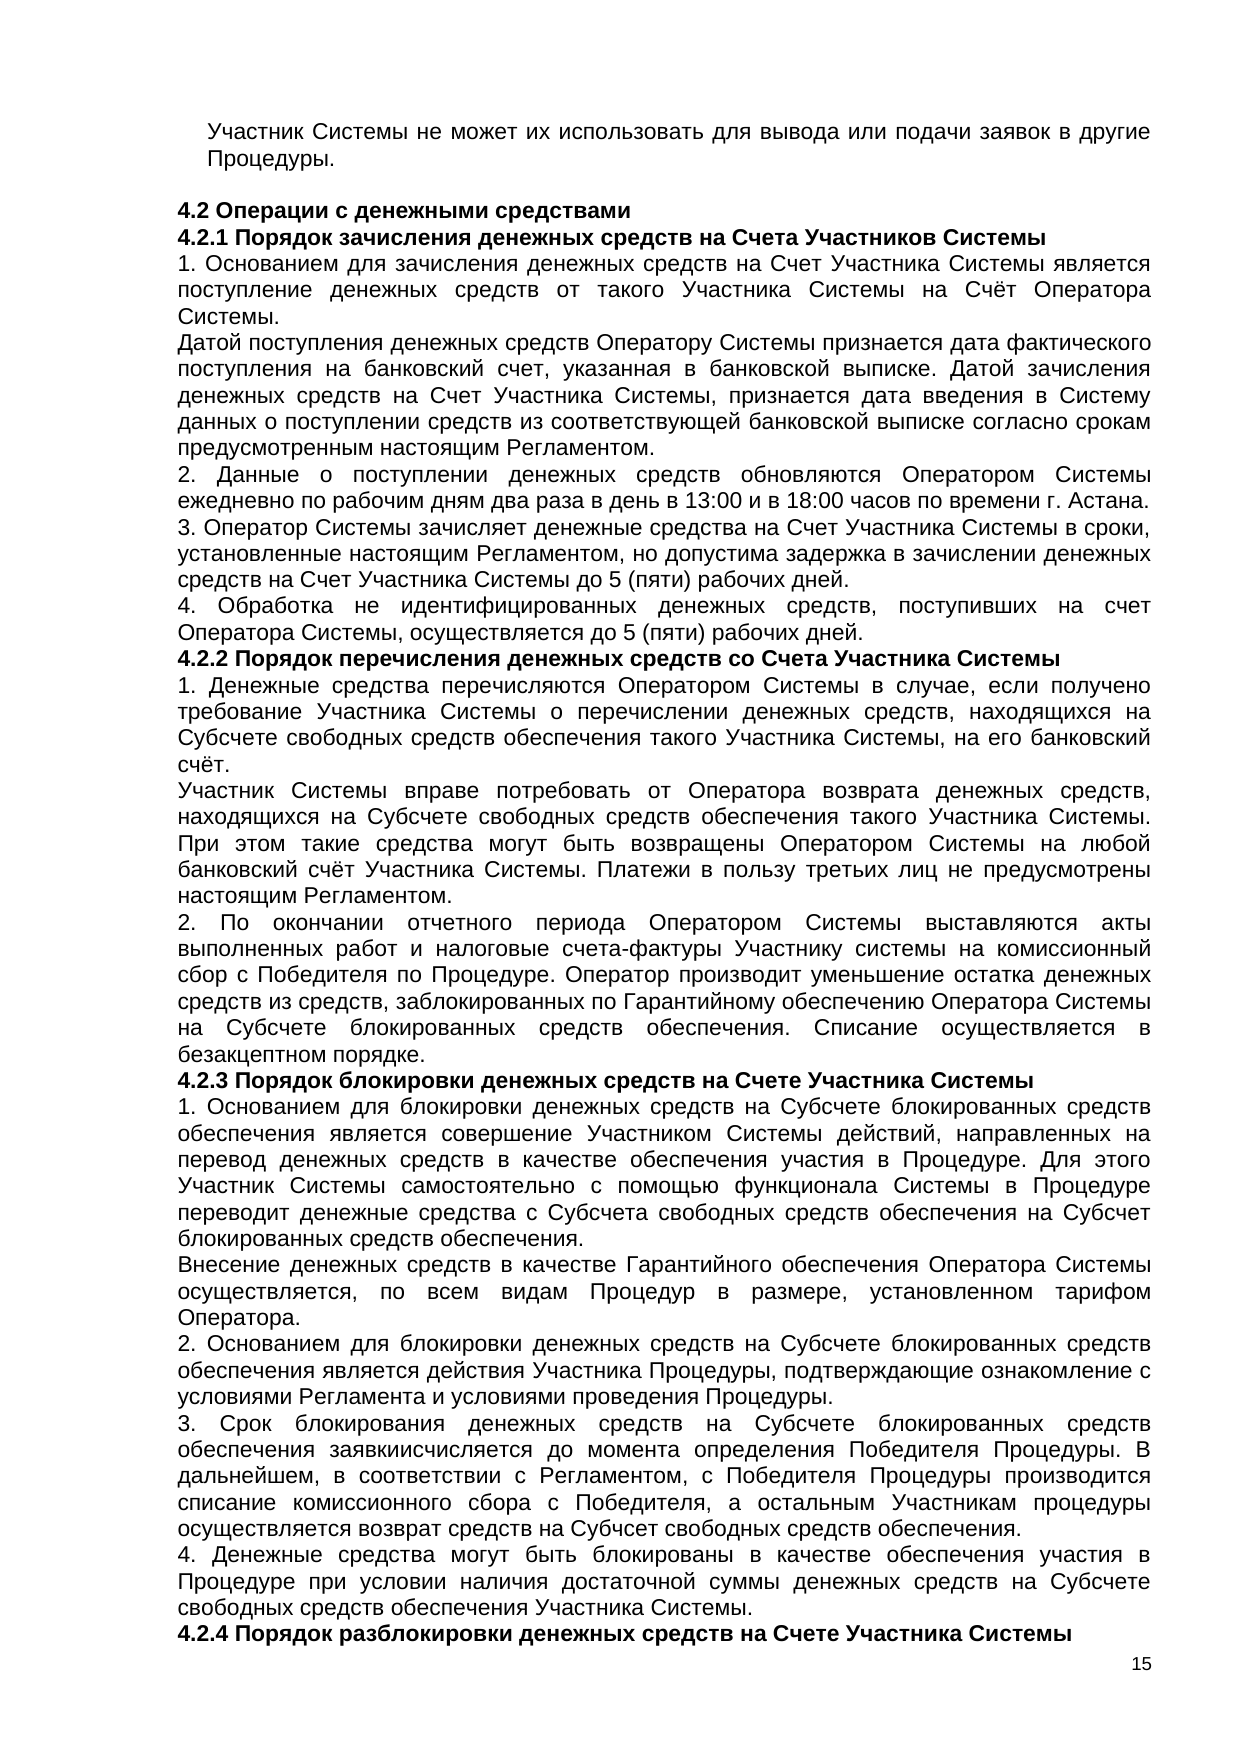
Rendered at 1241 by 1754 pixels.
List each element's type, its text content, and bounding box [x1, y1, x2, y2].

list 3. Оператор Системы зачисляет денежные средства на Счет Участника Системы в сроки, установленные настоящим Регламентом, но допустима задержка в зачислении денежных средств на Счет Участника Системы до 5 (пяти) рабочих дней. [177, 513, 1152, 592]
list 4. Обработка не идентифицированных денежных средств, поступивших на счет Оператора Системы, осуществляется до 5 (пяти) рабочих дней. [177, 592, 1152, 645]
list 3. Срок блокирования денежных средств на Субсчете блокированных средств обеспечения заявкиисчисляется до момента определения Победителя Процедуры. В дальнейшем, в соответствии с Регламентом, с Победителя Процедуры производится списание комиссионного сбора с Победителя, а остальным Участникам процедуры осуществляется возврат средств на Субчсет свободных средств обеспечения. [177, 1409, 1152, 1541]
list Внесение денежных средств в качестве Гарантийного обеспечения Оператора Системы осуществляется, по всем видам Процедур в размере, установленном тарифом Оператора. [177, 1251, 1152, 1330]
list 1. Основанием для зачисления денежных средств на Счет Участника Системы является поступление денежных средств от такого Участника Системы на Счёт Оператора Системы. [177, 250, 1152, 329]
text 4.2.2 Порядок перечисления денежных средств со Счета Участника Системы [177, 645, 1152, 672]
text 4.2 Операции с денежными средствами [177, 197, 1152, 223]
list 2. По окончании отчетного периода Оператором Системы выставляются акты выполненных работ и налоговые счета-фактуры Участнику системы на комиссионный сбор с Победителя по Процедуре. Оператор производит уменьшение остатка денежных средств из средств, заблокированных по Гарантийному обеспечению Оператора Системы на Субсчете блокированных средств обеспечения. Списание осуществляется в безакцептном порядке. [177, 909, 1152, 1067]
list 2. Данные о поступлении денежных средств обновляются Оператором Системы ежедневно по рабочим дням два раза в день в 13:00 и в 18:00 часов по времени г. Астана. [177, 461, 1152, 513]
list 4. Денежные средства могут быть блокированы в качестве обеспечения участия в Процедуре при условии наличия достаточной суммы денежных средств на Субсчете свободных средств обеспечения Участника Системы. [177, 1541, 1152, 1620]
list 4.2.3 Порядок блокировки денежных средств на Счете Участника Системы [177, 1067, 1152, 1093]
list 2. Основанием для блокировки денежных средств на Субсчете блокированных средств обеспечения является действия Участника Процедуры, подтверждающие ознакомление с условиями Регламента и условиями проведения Процедуры. [177, 1330, 1152, 1409]
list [177, 118, 1152, 171]
list Датой поступления денежных средств Оператору Системы признается дата фактического поступления на банковский счет, указанная в банковской выписке. Датой зачисления денежных средств на Счет Участника Системы, признается дата введения в Систему данных о поступлении средств из соответствующей банковской выписке согласно срокам предусмотренным настоящим Регламентом. [177, 329, 1152, 461]
text 4.2.1 Порядок зачисления денежных средств на Счета Участников Системы [177, 223, 1152, 250]
list 4.2.4 Порядок разблокировки денежных средств на Счете Участника Системы [177, 1620, 1152, 1647]
list 1. Основанием для блокировки денежных средств на Субсчете блокированных средств обеспечения является совершение Участником Системы действий, направленных на перевод денежных средств в качестве обеспечения участия в Процедуре. Для этого Участник Системы самостоятельно с помощью функционала Системы в Процедуре переводит денежные средства с Субсчета свободных средств обеспечения на Субсчет блокированных средств обеспечения. [177, 1093, 1152, 1251]
list Участник Системы вправе потребовать от Оператора возврата денежных средств, находящихся на Субсчете свободных средств обеспечения такого Участника Системы. При этом такие средства могут быть возвращены Оператором Системы на любой банковский счёт Участника Системы. Платежи в пользу третьих лиц не предусмотрены настоящим Регламентом. [177, 777, 1152, 909]
list 1. Денежные средства перечисляются Оператором Системы в случае, если получено требование Участника Системы о перечислении денежных средств, находящихся на Субсчете свободных средств обеспечения такого Участника Системы, на его банковский счёт. [177, 672, 1152, 777]
